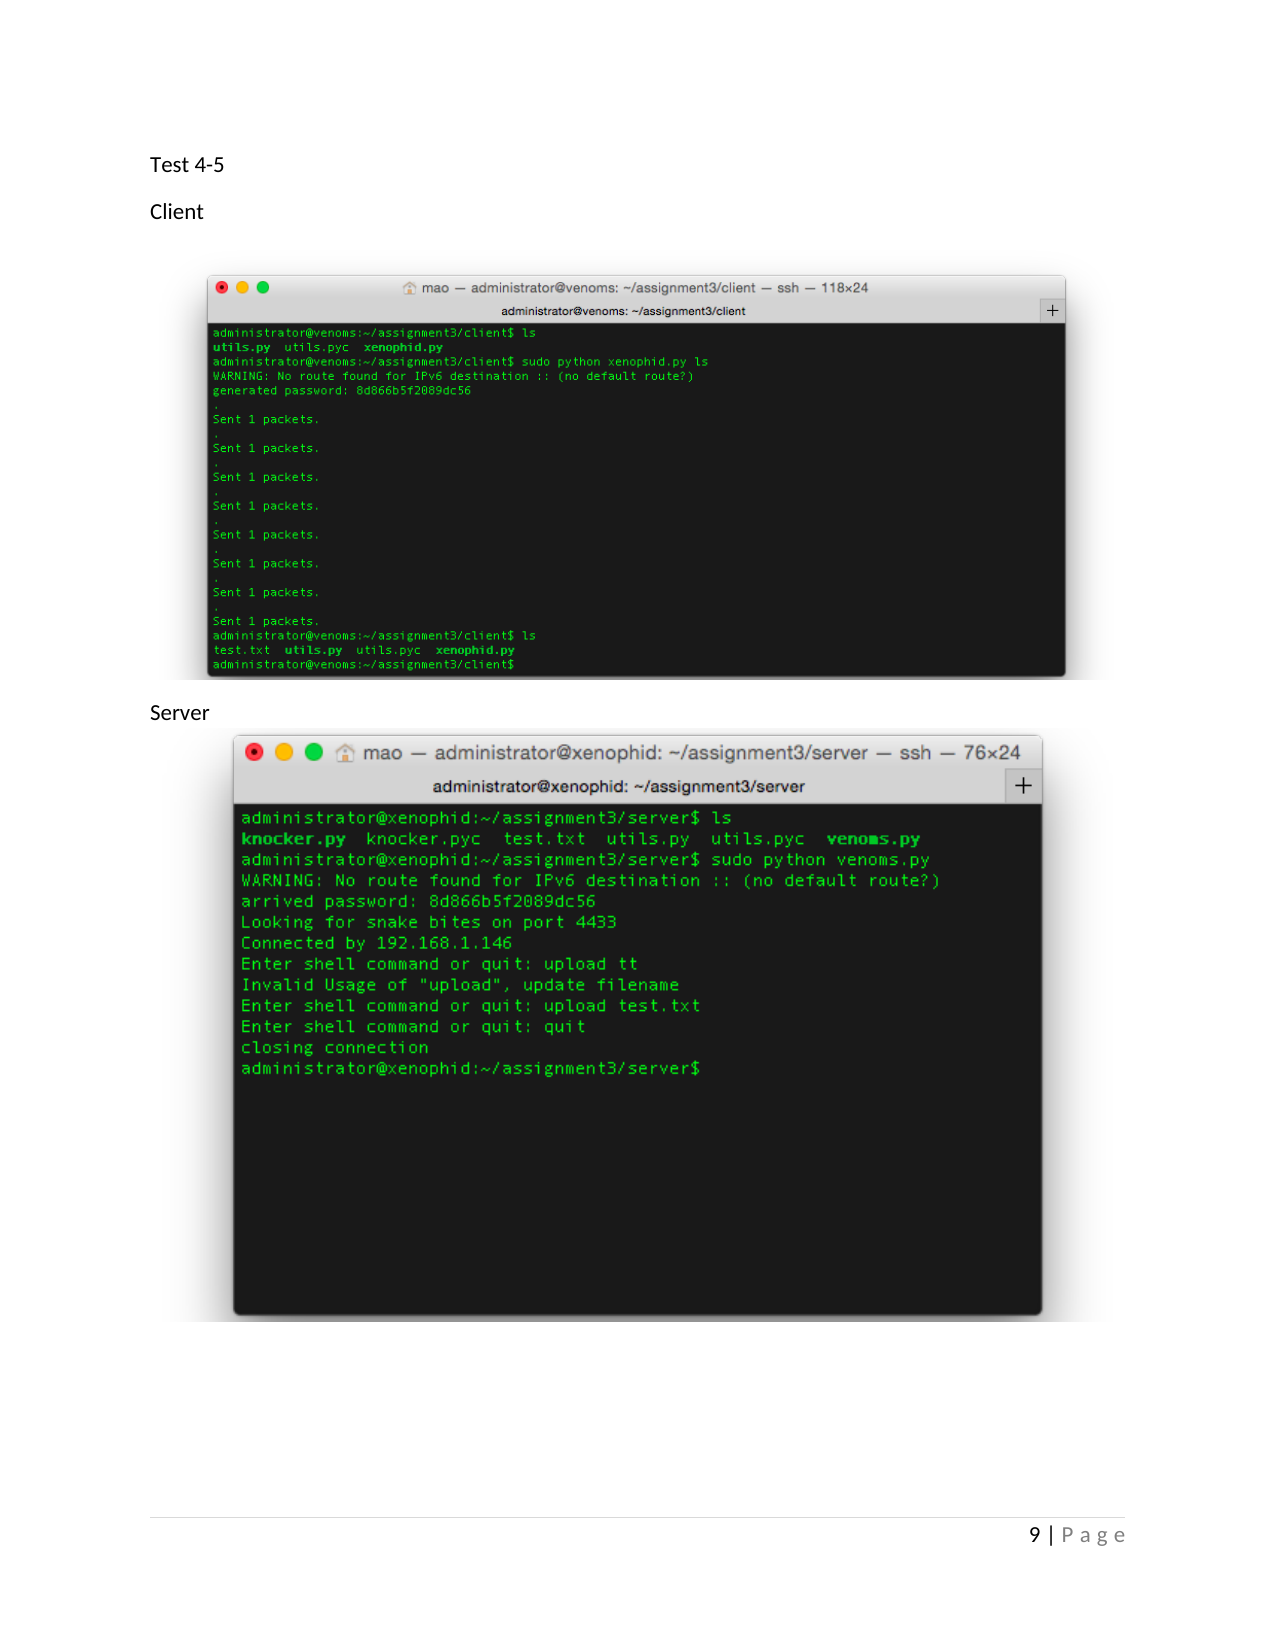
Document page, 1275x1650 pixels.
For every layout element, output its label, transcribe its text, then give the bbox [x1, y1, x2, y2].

picture [150, 728, 1125, 1322]
text Client [150, 197, 1125, 225]
text Server [150, 698, 1125, 728]
text Test 4-5 [150, 150, 1125, 178]
picture [150, 243, 1123, 680]
